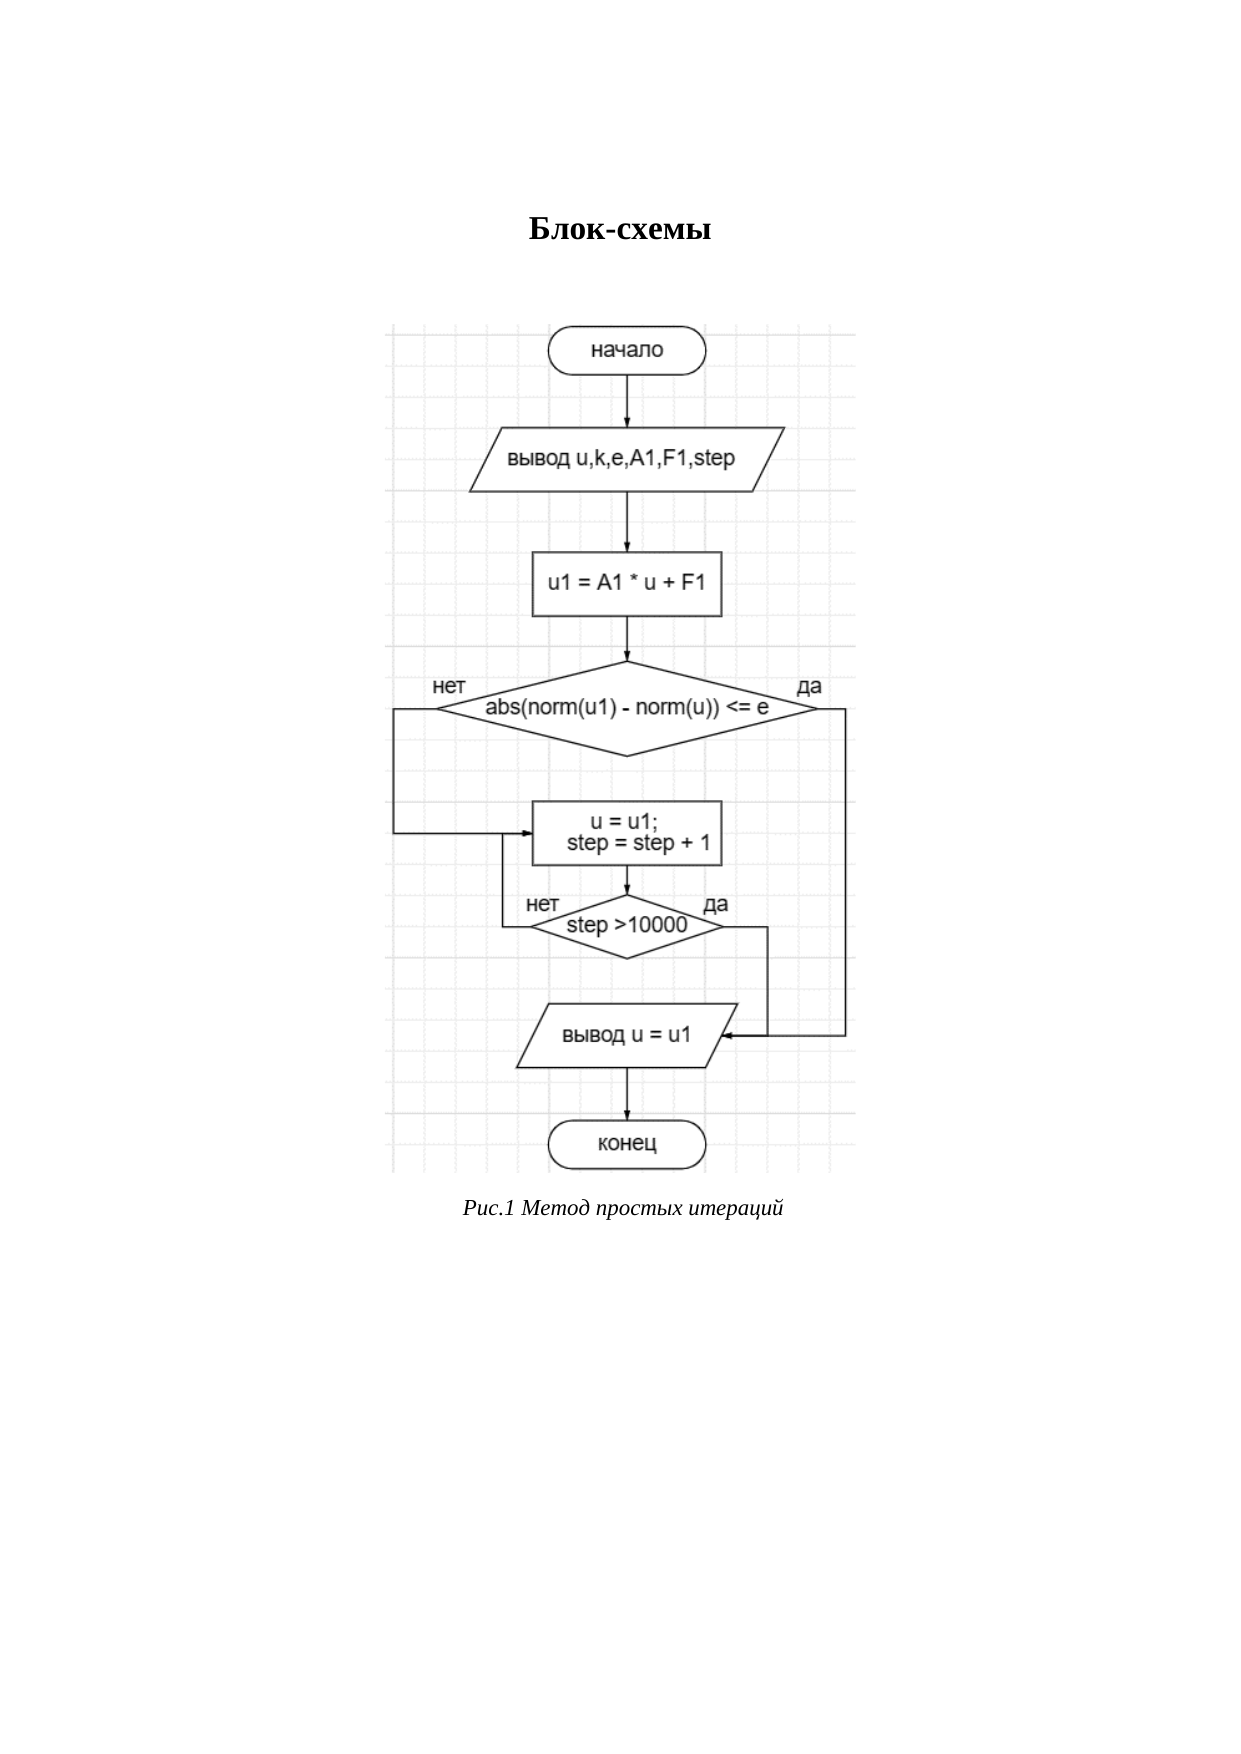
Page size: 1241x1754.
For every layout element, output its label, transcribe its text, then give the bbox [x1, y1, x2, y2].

text Блок-схемы [150, 208, 1090, 246]
picture [384, 324, 856, 1173]
